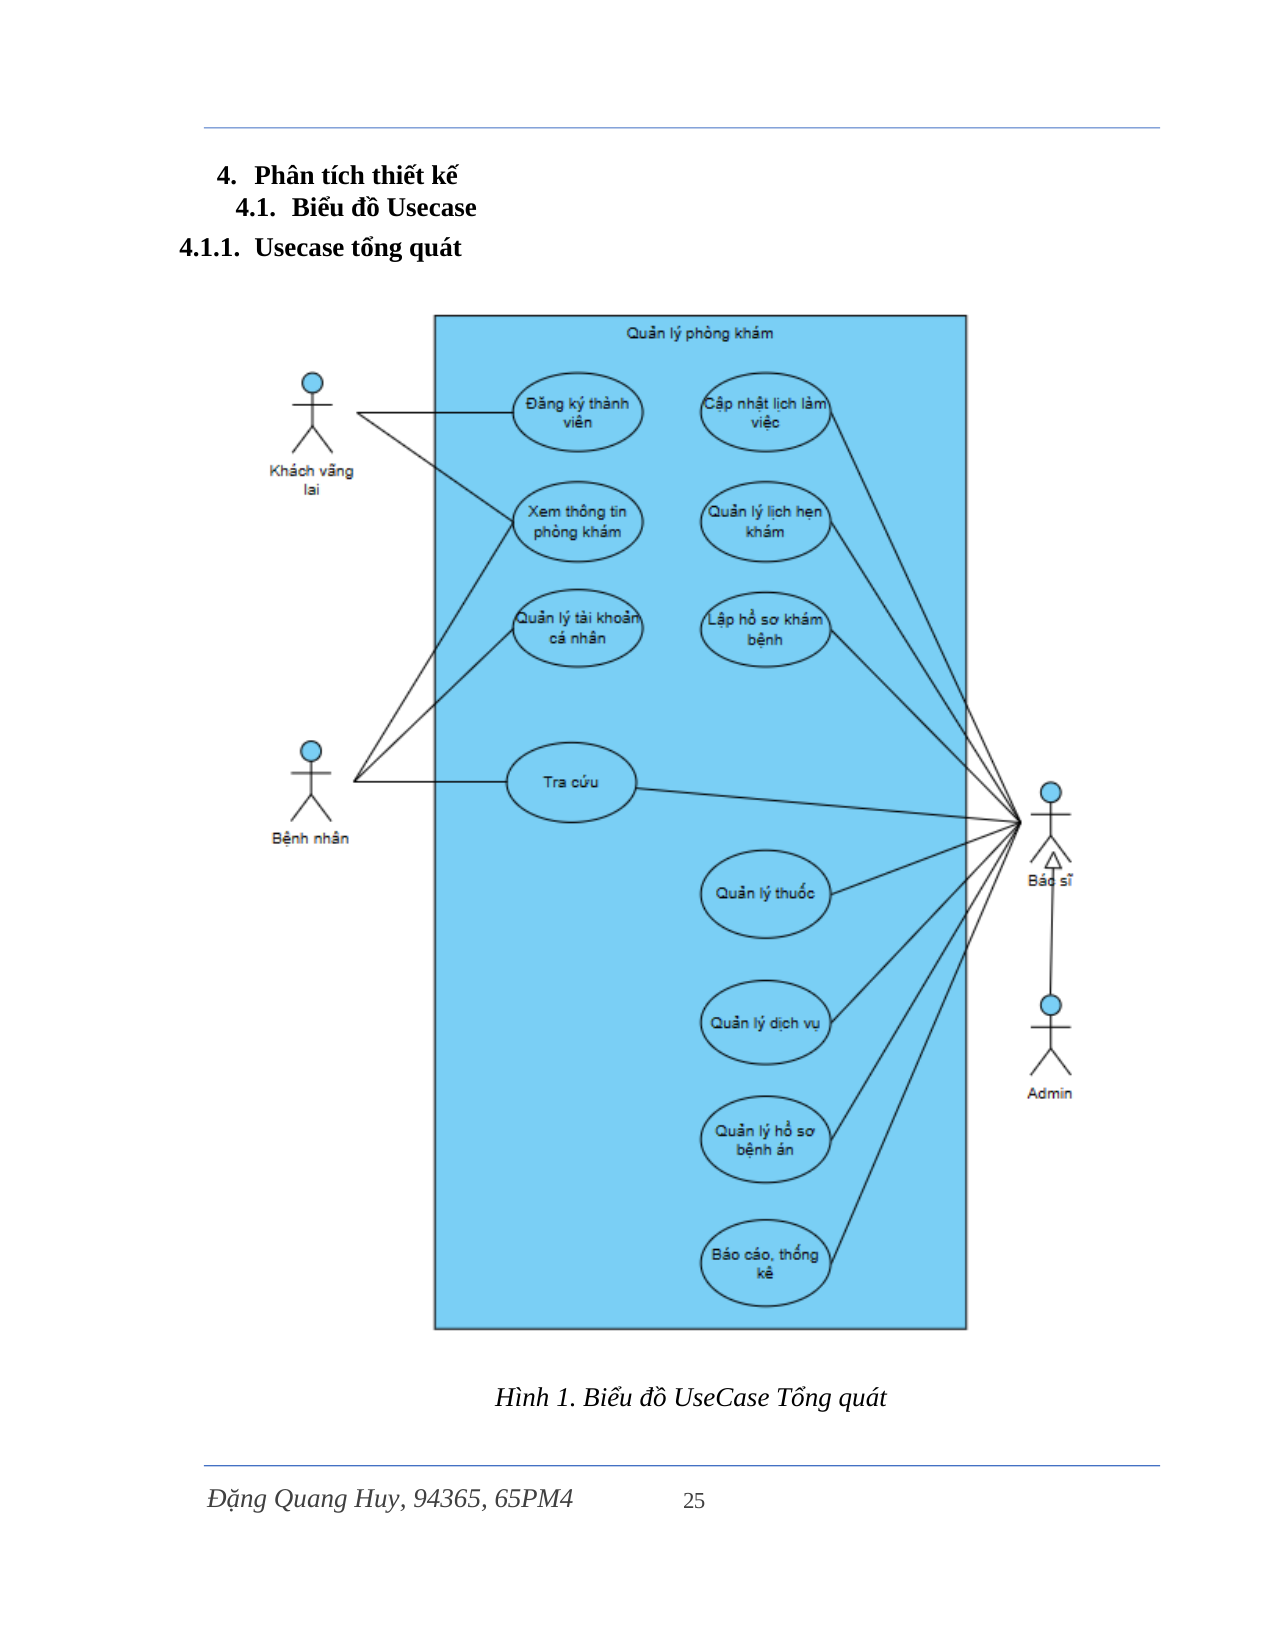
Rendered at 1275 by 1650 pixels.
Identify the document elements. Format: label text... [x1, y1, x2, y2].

list Usecase tổng quát [179, 231, 1196, 262]
list Biểu đồ Usecase [235, 191, 1196, 222]
subtitle Phân tích thiết kế [217, 159, 1167, 191]
picture [211, 262, 1136, 1382]
list Hình 1. Biểu đồ UseCase Tổng quát [188, 1381, 1196, 1412]
